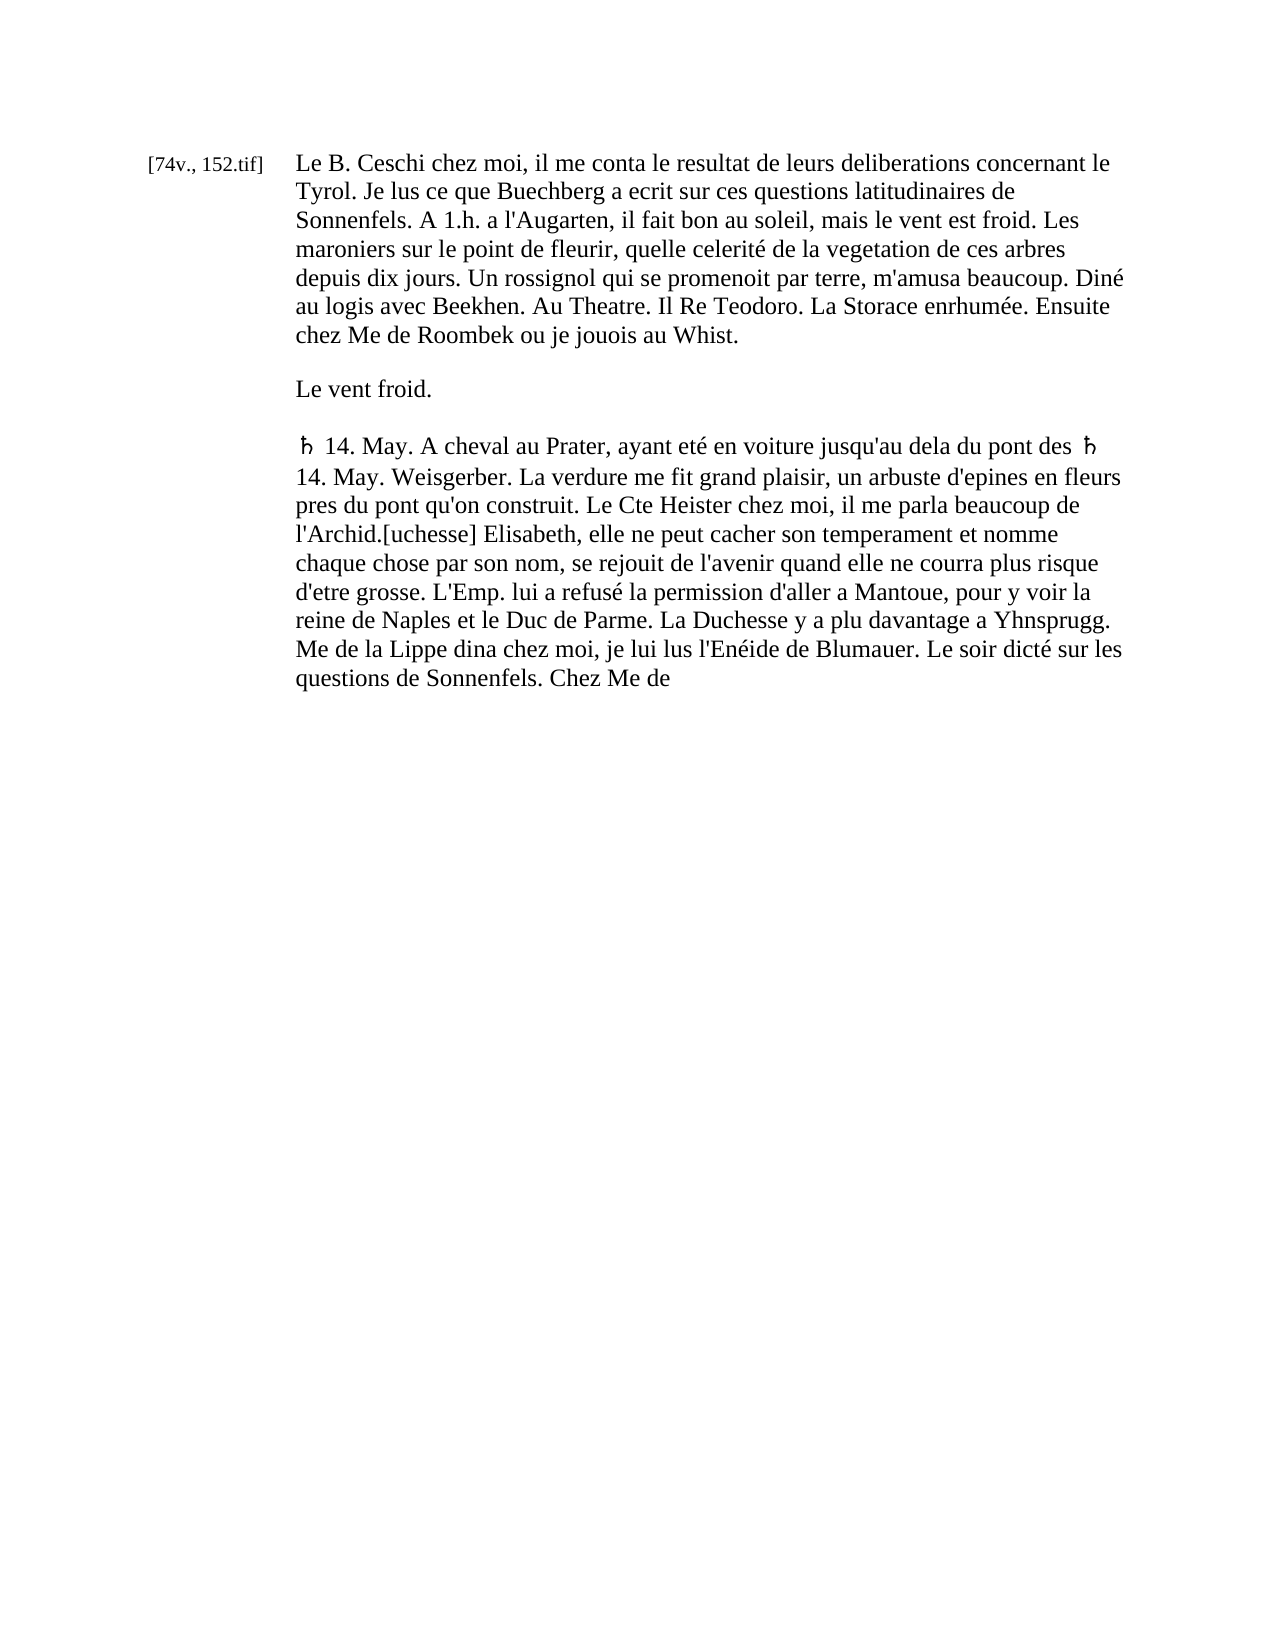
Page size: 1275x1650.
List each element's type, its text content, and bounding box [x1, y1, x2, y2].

text Le vent froid. [295, 374, 1127, 403]
text ♄ 14. May. A cheval au Prater, ayant eté en voiture jusqu'au dela du pont des ♄ 14. May. Weisgerber. La verdure me fit grand plaisir, un arbuste d'epines en fleurs pres du pont qu'on construit. Le Cte Heister chez moi, il me parla beaucoup de l'Archid.[uchesse] Elisabeth, elle ne peut cacher son temperament et nomme chaque chose par son nom, se rejouit de l'avenir quand elle ne courra plus risque d'etre grosse. L'Emp. lui a refusé la permission d'aller a Mantoue, pour y voir la reine de Naples et le Duc de Parme. La Duchesse y a plu davantage a Yhnsprugg. Me de la Lippe dina chez moi, je lui lus l'Enéide de Blumauer. Le soir dicté sur les questions de Sonnenfels. Chez Me de [295, 428, 1127, 692]
text [74v., 152.tif] Le B. Ceschi chez moi, il me conta le resultat de leurs deliberations concernant le Tyrol. Je lus ce que Buechberg a ecrit sur ces questions latitudinaires de Sonnenfels. A 1.h. a l'Augarten, il fait bon au soleil, mais le vent est froid. Les maroniers sur le point de fleurir, quelle celerité de la vegetation de ces arbres depuis dix jours. Un rossignol qui se promenoit par terre, m'amusa beaucoup. Diné au logis avec Beekhen. Au Theatre. Il Re Teodoro. La Storace enrhumée. Ensuite chez Me de Roombek ou je jouois au Whist. [148, 148, 1127, 349]
